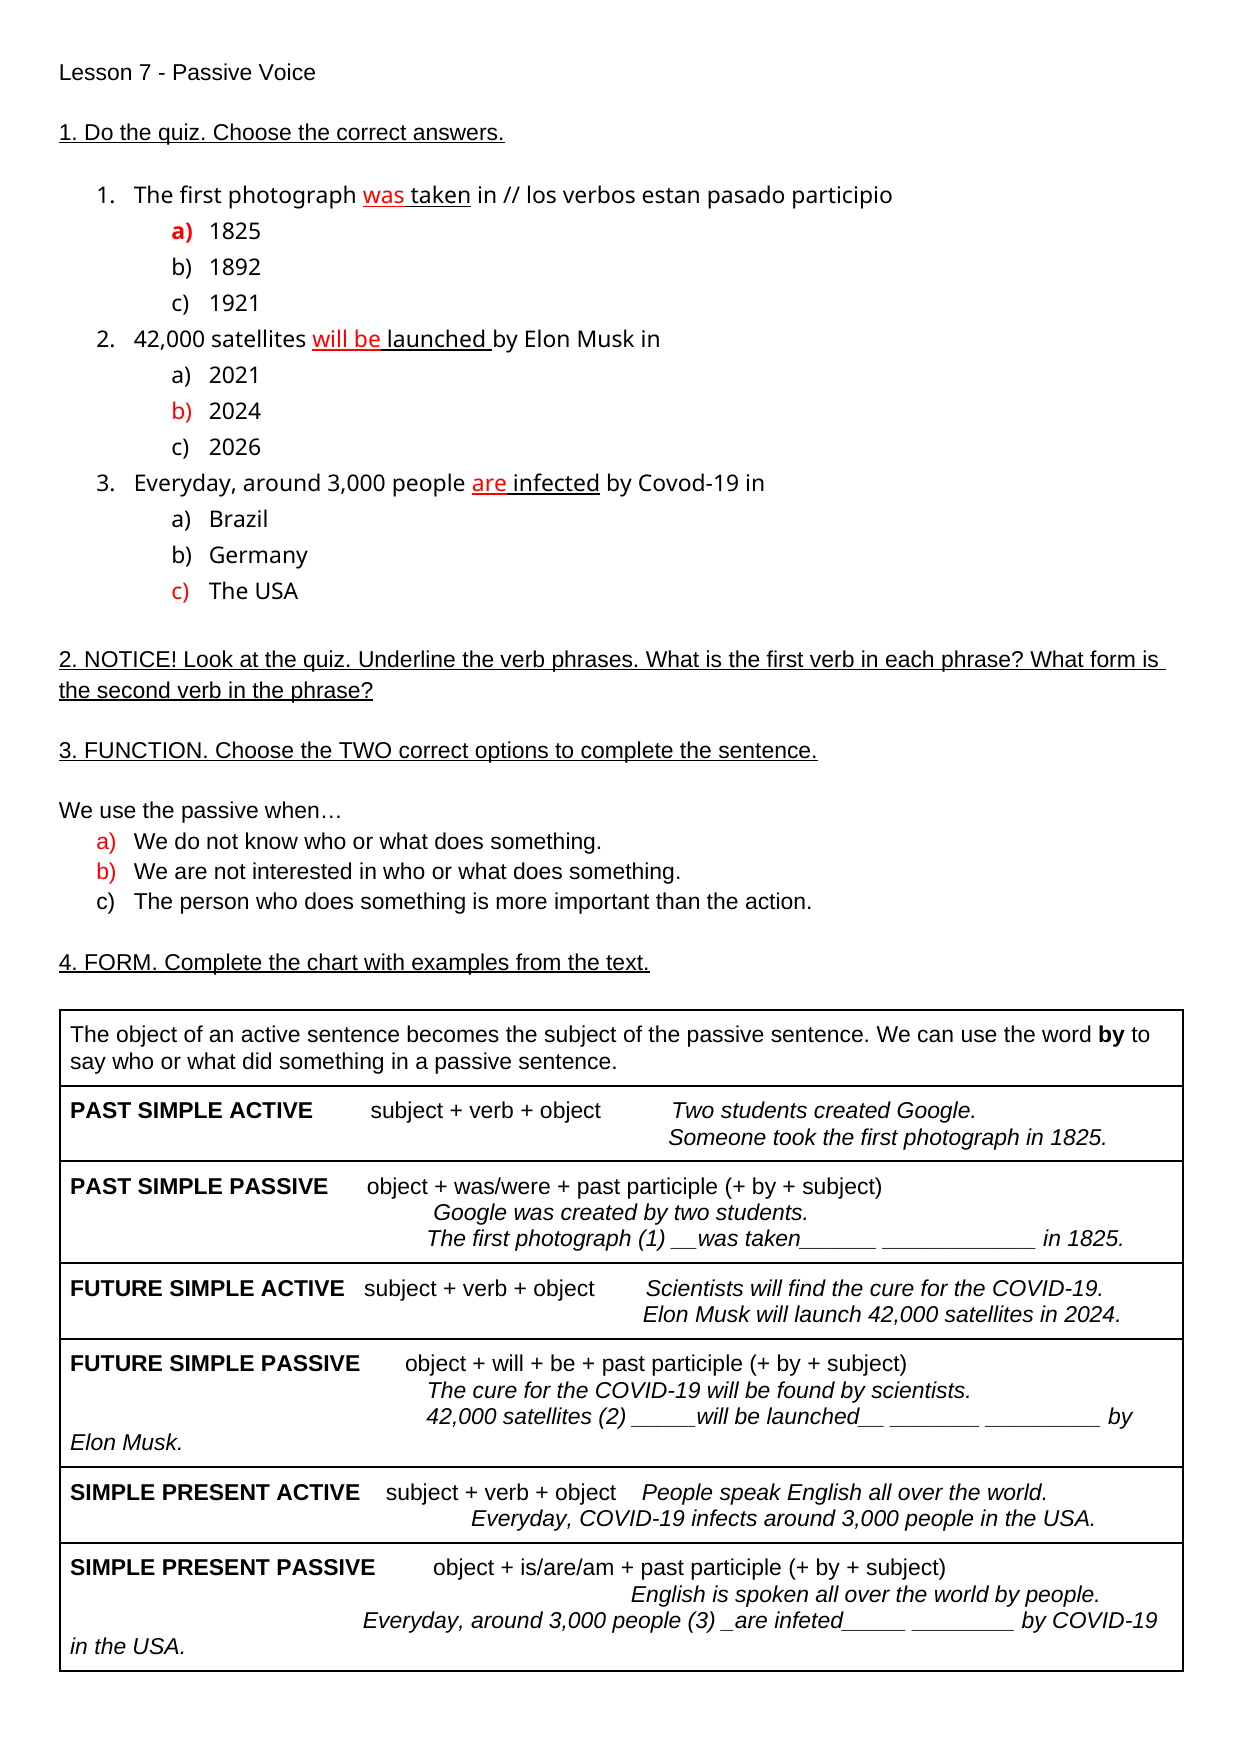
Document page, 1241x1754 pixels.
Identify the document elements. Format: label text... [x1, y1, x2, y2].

text 2. NOTICE! Look at the quiz. Underline the verb phrases. What is the first verb in each phrase? What form is the second verb in the phrase? [58, 646, 1182, 703]
list Brazil [171, 503, 1182, 534]
list 1921 [171, 287, 1182, 318]
text 4. FORM. Complete the chart with examples from the text. [58, 948, 1182, 975]
list Everyday, around 3,000 people are infected by Covod-19 in [96, 467, 1182, 498]
list The first photograph was taken in // los verbos estan pasado participio [96, 179, 1182, 211]
text Lesson 7 - Passive Voice [58, 58, 1182, 85]
table_header The object of an active sentence becomes the subject of the passive sentence. We can use the word by to say who or what did something in a passive sentence. [61, 1011, 1182, 1084]
table_cell FUTURE SIMPLE PASSIVE object + will + be + past participle (+ by + subject) The cure for the COVID-19 will be found by scientists. 42,000 satellites (2) _____will be launched__ _______ _________ by Elon Musk. [61, 1340, 1182, 1466]
list 2026 [171, 431, 1182, 462]
list 2024 [171, 395, 1182, 426]
list Germany [171, 539, 1182, 570]
table_cell PAST SIMPLE PASSIVE object + was/were + past participle (+ by + subject) Google was created by two students. The first photograph (1) __was taken______ ____________ in 1825. [61, 1162, 1182, 1262]
text 3. FUNCTION. Choose the TWO correct options to complete the sentence. [58, 737, 1182, 763]
list We do not know who or what does something. [96, 828, 1182, 854]
table_cell SIMPLE PRESENT PASSIVE object + is/are/am + past participle (+ by + subject) English is spoken all over the world by people. Everyday, around 3,000 people (3) _are infeted_____ ________ by COVID-19 in the USA. [61, 1544, 1182, 1670]
table_cell SIMPLE PRESENT ACTIVE subject + verb + object People speak English all over the world. Everyday, COVID-19 infects around 3,000 people in the USA. [61, 1468, 1182, 1542]
list 1892 [171, 251, 1182, 282]
list 42,000 satellites will be launched by Elon Musk in [96, 323, 1182, 354]
text 1. Do the quiz. Choose the correct answers. [58, 119, 1182, 145]
table_cell PAST SIMPLE ACTIVE subject + verb + object Two students created Google. Someone took the first photograph in 1825. [61, 1087, 1182, 1160]
list 2021 [171, 359, 1182, 390]
text We use the passive when… [58, 797, 1182, 824]
table_cell FUTURE SIMPLE ACTIVE subject + verb + object Scientists will find the cure for the COVID-19. Elon Musk will launch 42,000 satellites in 2024. [61, 1264, 1182, 1338]
list We are not interested in who or what does something. [96, 858, 1182, 884]
list 1825 [171, 215, 1182, 246]
list The USA [171, 574, 1182, 606]
list The person who does something is more important than the action. [96, 888, 1182, 914]
